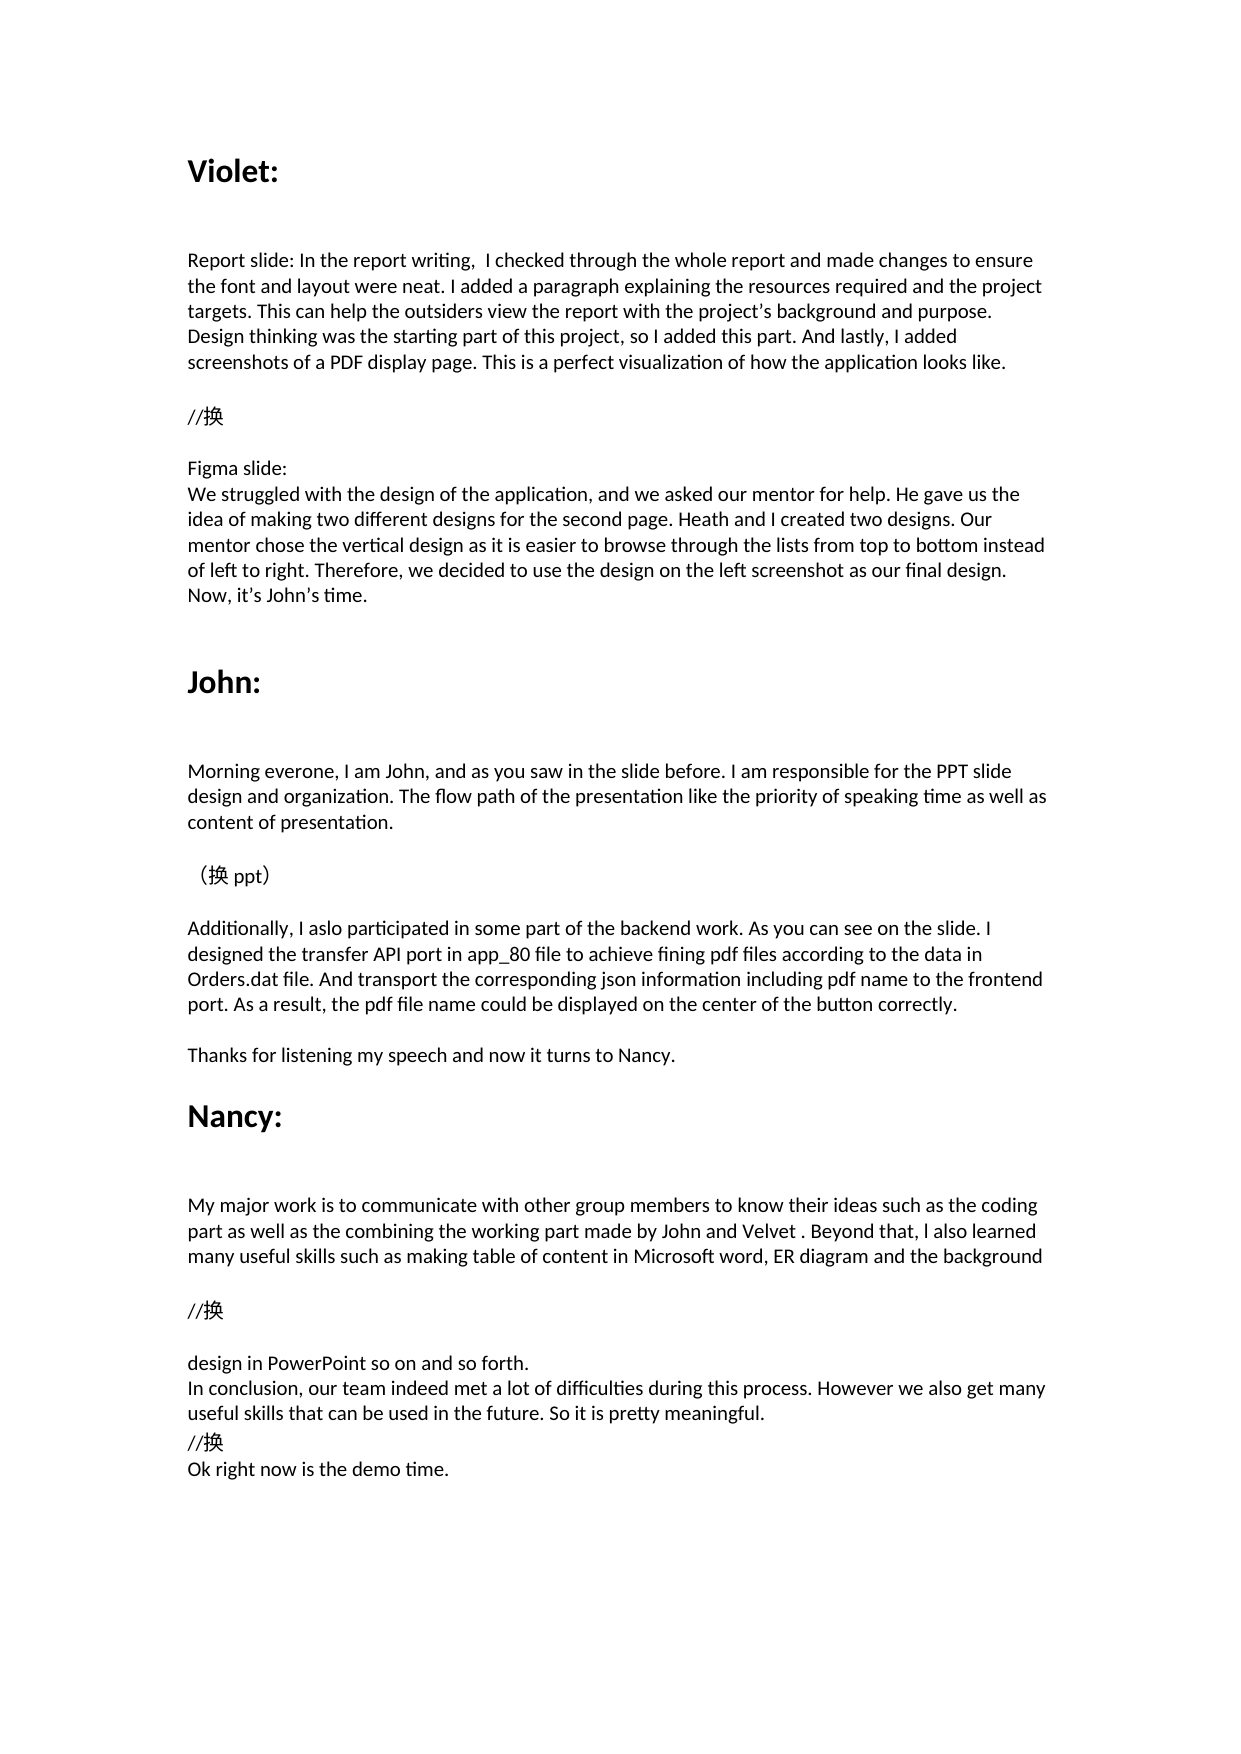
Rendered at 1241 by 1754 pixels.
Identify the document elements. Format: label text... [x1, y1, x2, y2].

text Figma slide: [187, 456, 1053, 481]
text We struggled with the design of the application, and we asked our mentor for help. He gave us the idea of making two different designs for the second page. Heath and I created two designs. Our mentor chose the vertical design as it is easier to browse through the lists from top to bottom instead of left to right. Therefore, we decided to use the design on the left screenshot as our final design. Now, it’s John’s time. [187, 481, 1053, 608]
subtitle Nancy: [187, 1095, 1053, 1136]
text design in PowerPoint so on and so forth. [187, 1350, 1053, 1375]
text Report slide: In the report writing, I checked through the whole report and made changes to ensure the font and layout were neat. I added a paragraph explaining the resources required and the project targets. This can help the outsiders view the report with the project’s background and purpose. Design thinking was the starting part of this project, so I added this part. And lastly, I added screenshots of a PDF display page. This is a perfect visualization of how the application looks like. [187, 247, 1053, 374]
text Thanks for listening my speech and now it turns to Nancy. [187, 1042, 1053, 1068]
text （换ppt） [187, 860, 1053, 890]
text //换 [187, 400, 1053, 430]
text //换 [187, 1294, 1053, 1324]
text Morning everone, I am John, and as you saw in the slide before. I am responsible for the PPT slide design and organization. The flow path of the presentation like the priority of speaking time as well as content of presentation. [187, 758, 1053, 834]
text My major work is to communicate with other group members to know their ideas such as the coding part as well as the combining the working part made by John and Velvet . Beyond that, l also learned many useful skills such as making table of content in Microsoft word, ER diagram and the background [187, 1192, 1053, 1269]
text In conclusion, our team indeed met a lot of difficulties during this process. However we also get many useful skills that can be used in the future. So it is pretty meaningful. [187, 1375, 1053, 1426]
text Additionally, I aslo participated in some part of the backend work. As you can see on the slide. I designed the transfer API port in app_80 file to achieve fining pdf files according to the data in Orders.dat file. And transport the corresponding json information including pdf name to the frontend port. As a result, the pdf file name could be displayed on the center of the button correctly. [187, 915, 1053, 1017]
text //换 [187, 1426, 1053, 1456]
subtitle John: [187, 661, 1053, 701]
text Ok right now is the demo time. [187, 1456, 1053, 1482]
subtitle Violet: [187, 150, 1053, 191]
